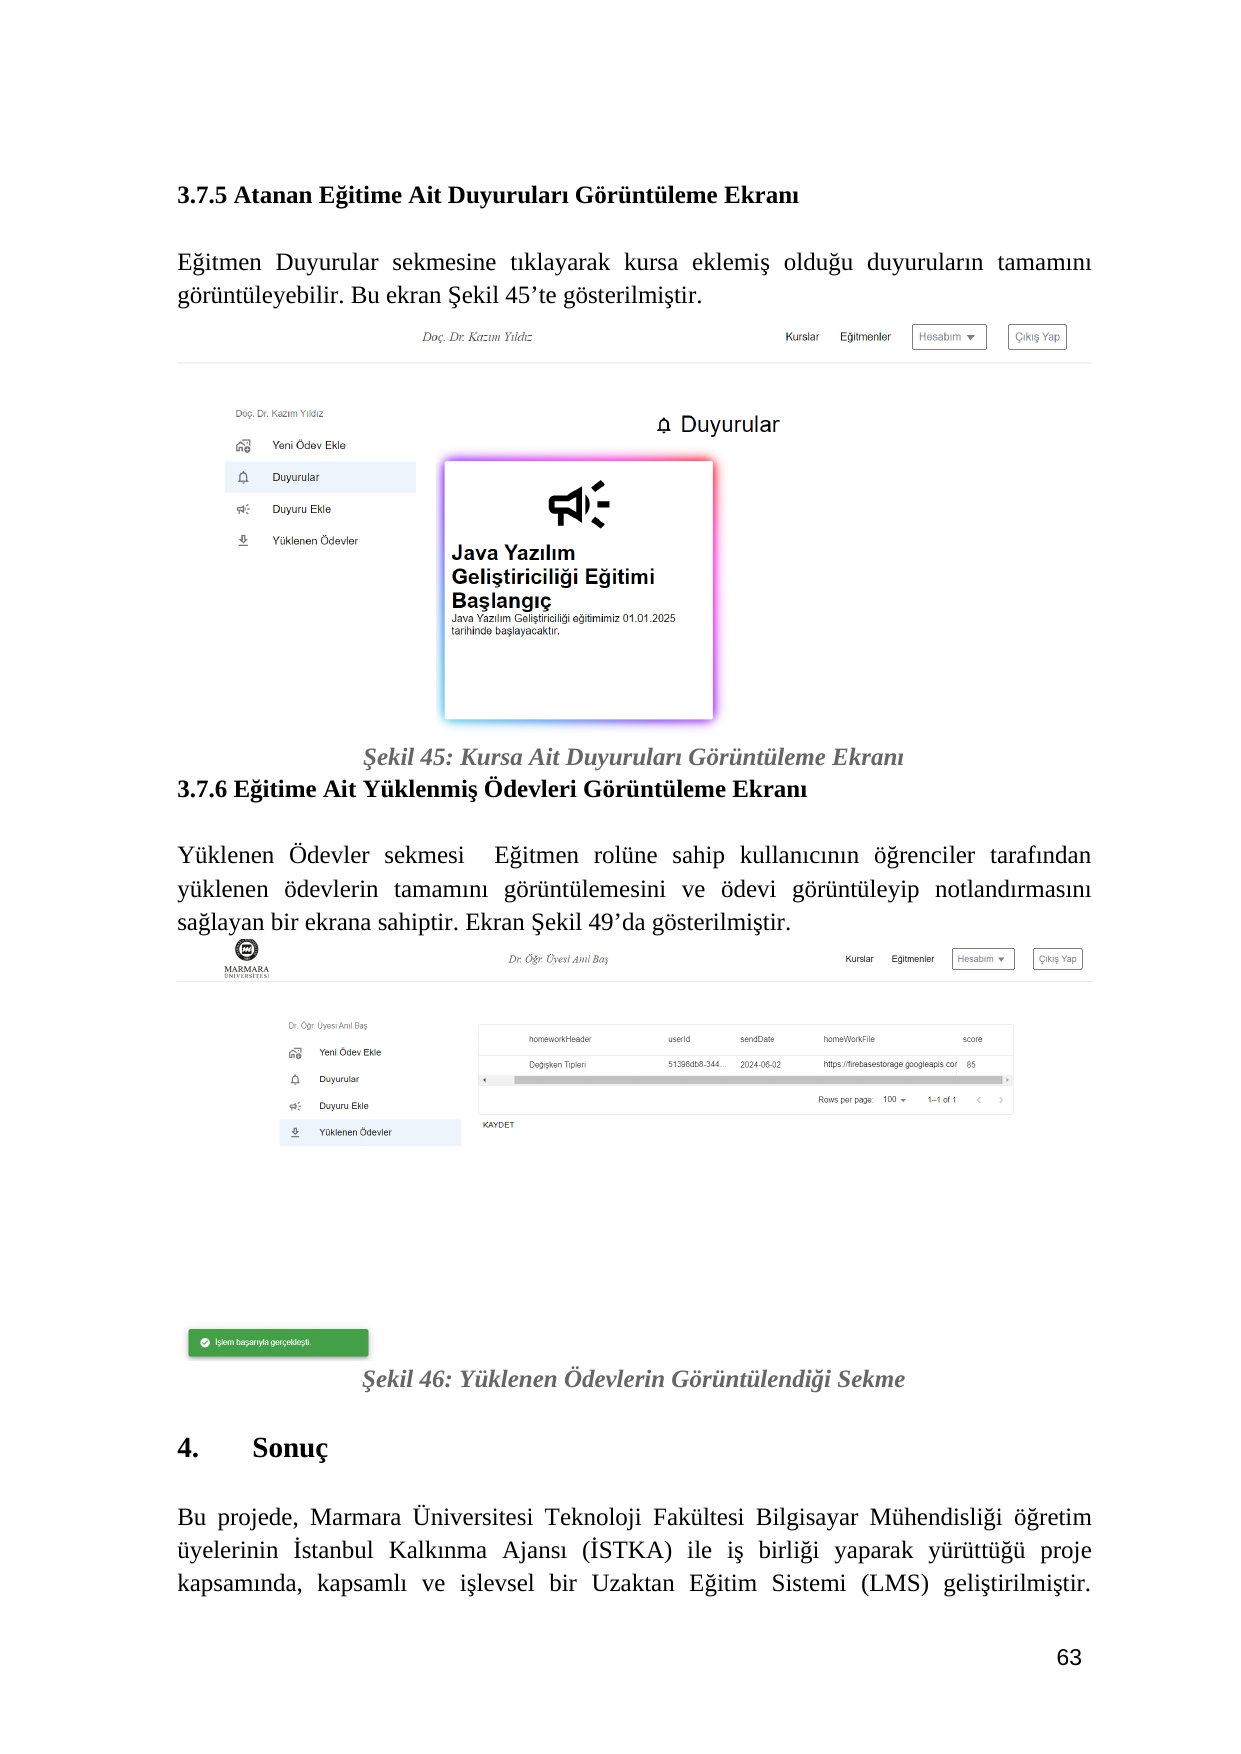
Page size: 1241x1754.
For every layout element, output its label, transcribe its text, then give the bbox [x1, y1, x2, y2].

text 3.7.5 Atanan Eğitime Ait Duyuruları Görüntüleme Ekranı [177, 181, 1093, 209]
text Şekil 46: Yüklenen Ödevlerin Görüntülendiği Sekme [177, 1364, 1093, 1393]
text Şekil 45: Kursa Ait Duyuruları Görüntüleme Ekranı [177, 742, 1093, 770]
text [177, 1502, 1093, 1597]
text 4. Sonuç [177, 1430, 1093, 1464]
text Yüklenen Ödevler sekmesi Eğitmen rolüne sahip kullanıcının öğrenciler tarafından yüklenen ödevlerin tamamını görüntülemesini ve ödevi görüntüleyip notlandırmasını sağlayan bir ekrana sahiptir. Ekran Şekil 49’da gösterilmiştir. [177, 841, 1093, 935]
picture [177, 939, 1093, 1361]
text Eğitmen Duyurular sekmesine tıklayarak kursa eklemiş olduğu duyuruların tamamını görüntüleyebilir. Bu ekran Şekil 45’te gösterilmiştir. [177, 247, 1093, 308]
picture [177, 312, 1093, 738]
text 3.7.6 Eğitime Ait Yüklenmiş Ödevleri Görüntüleme Ekranı [177, 774, 1093, 803]
